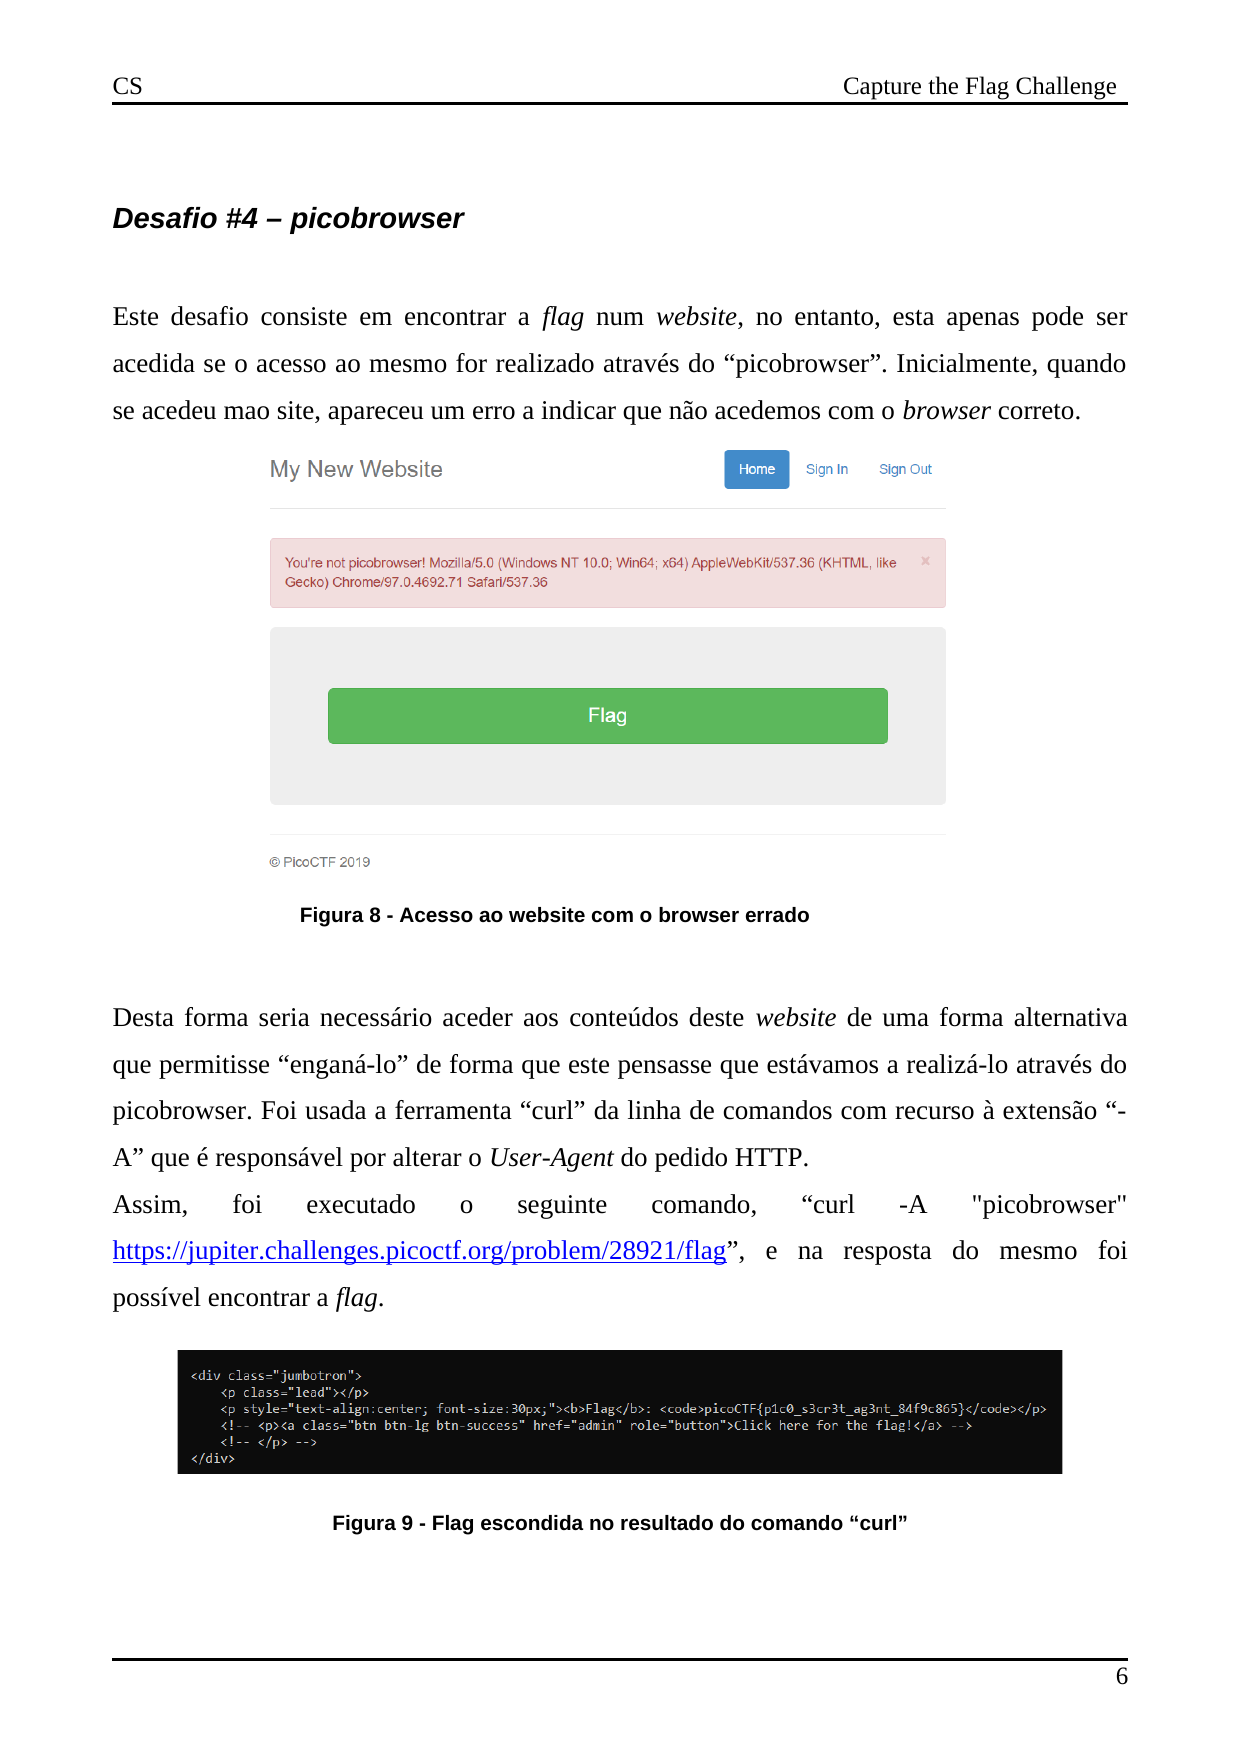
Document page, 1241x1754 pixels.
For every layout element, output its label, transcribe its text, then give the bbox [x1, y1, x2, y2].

text Desta forma seria necessário aceder aos conteúdos deste website de uma forma alternativa que permitisse “enganá-lo” de forma que este pensasse que estávamos a realizá-lo através do picobrowser. Foi usada a ferramenta “curl” da linha de comandos com recurso à extensão “-A” que é responsável por alterar o User-Agent do pedido HTTP. [112, 1001, 1128, 1172]
subtitle Desafio #4 – picobrowser [112, 201, 1128, 234]
text Figura 9 - Flag escondida no resultado do comando “curl” [159, 1376, 1081, 1534]
text Este desafio consiste em encontrar a flag num website, no entanto, esta apenas pode ser acedida se o acesso ao mesmo for realizado através do “picobrowser”. Inicialmente, quando se acedeu mao site, apareceu um erro a indicar que não acedemos com o browser correto. [112, 300, 1128, 425]
picture [177, 1350, 1063, 1474]
picture [261, 445, 979, 882]
text Assim, foi executado o seguinte comando, “curl -A "picobrowser" https://jupiter.challenges.picoctf.org/problem/28921/flag”, e na resposta do mesmo foi possível encontrar a flag. [112, 1188, 1128, 1312]
